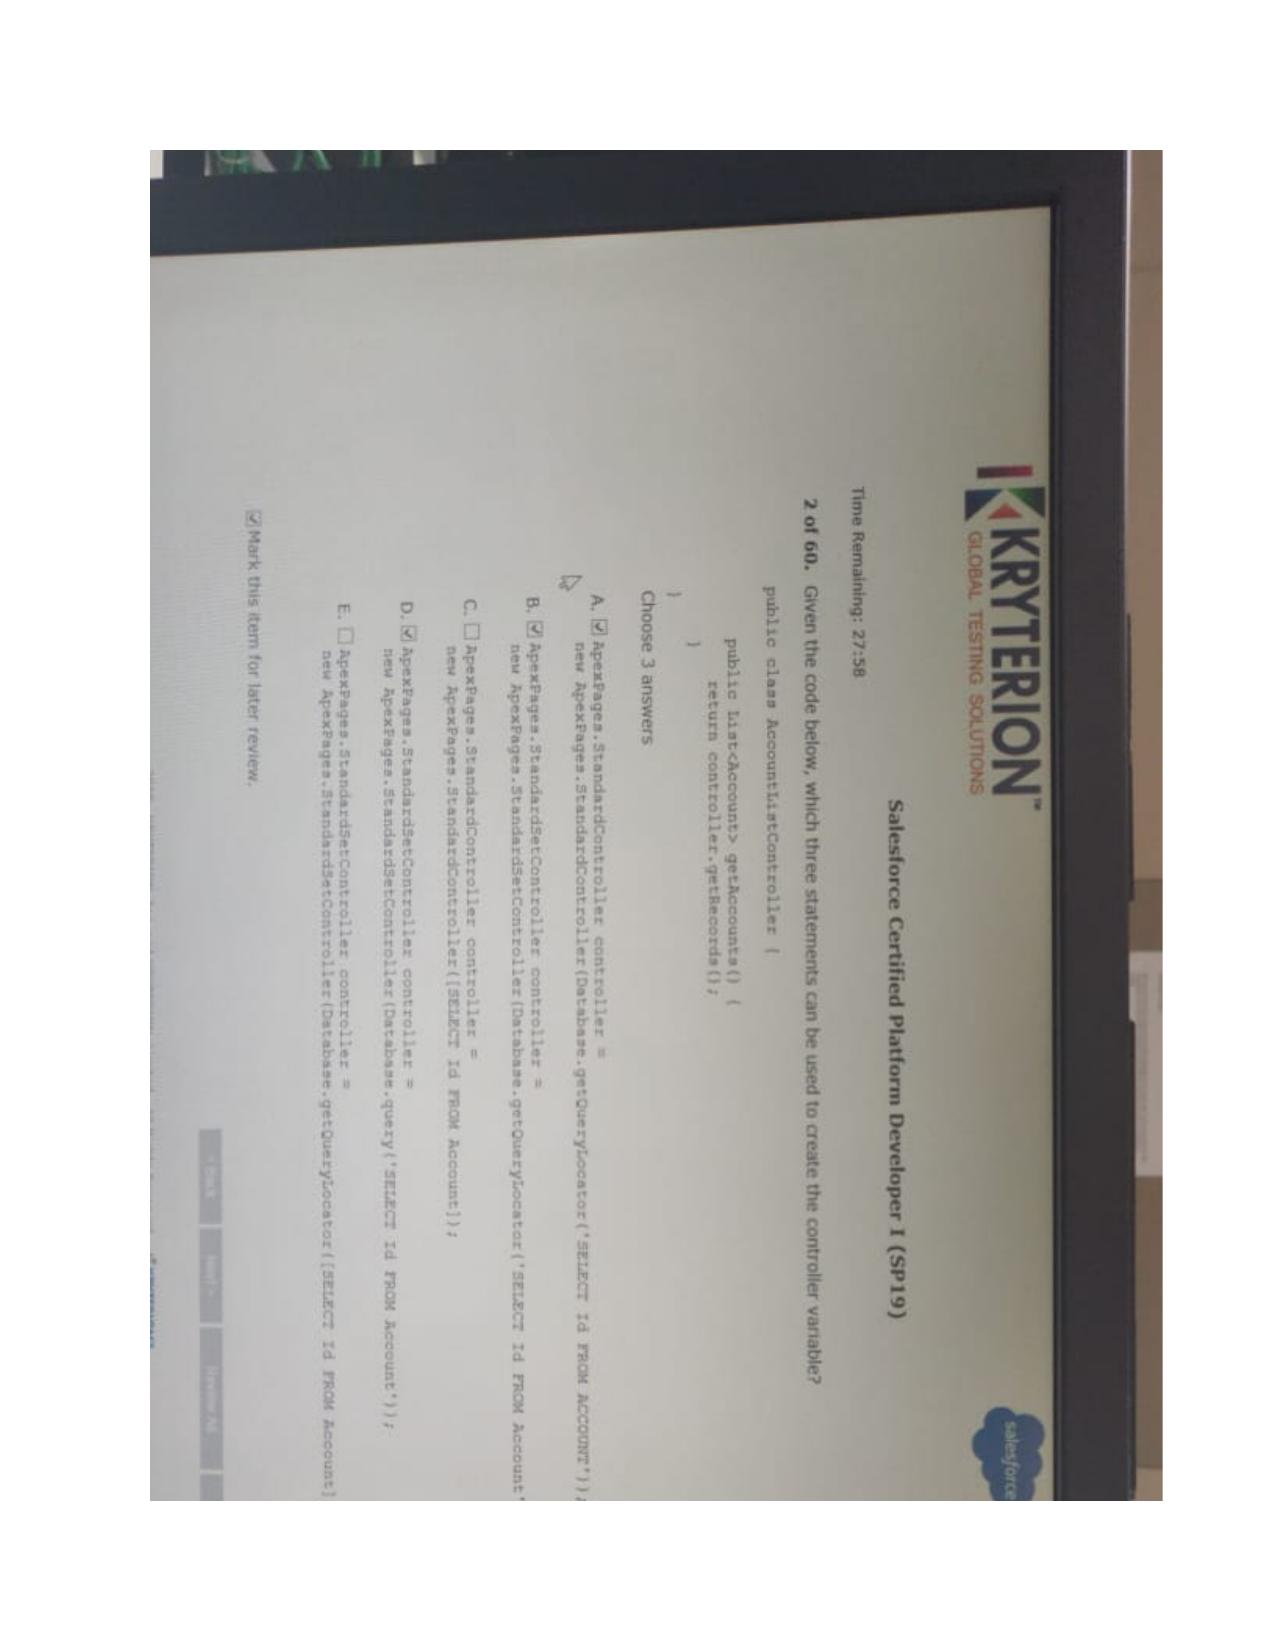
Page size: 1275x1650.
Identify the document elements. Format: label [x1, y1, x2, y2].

picture [150, 150, 1163, 1501]
